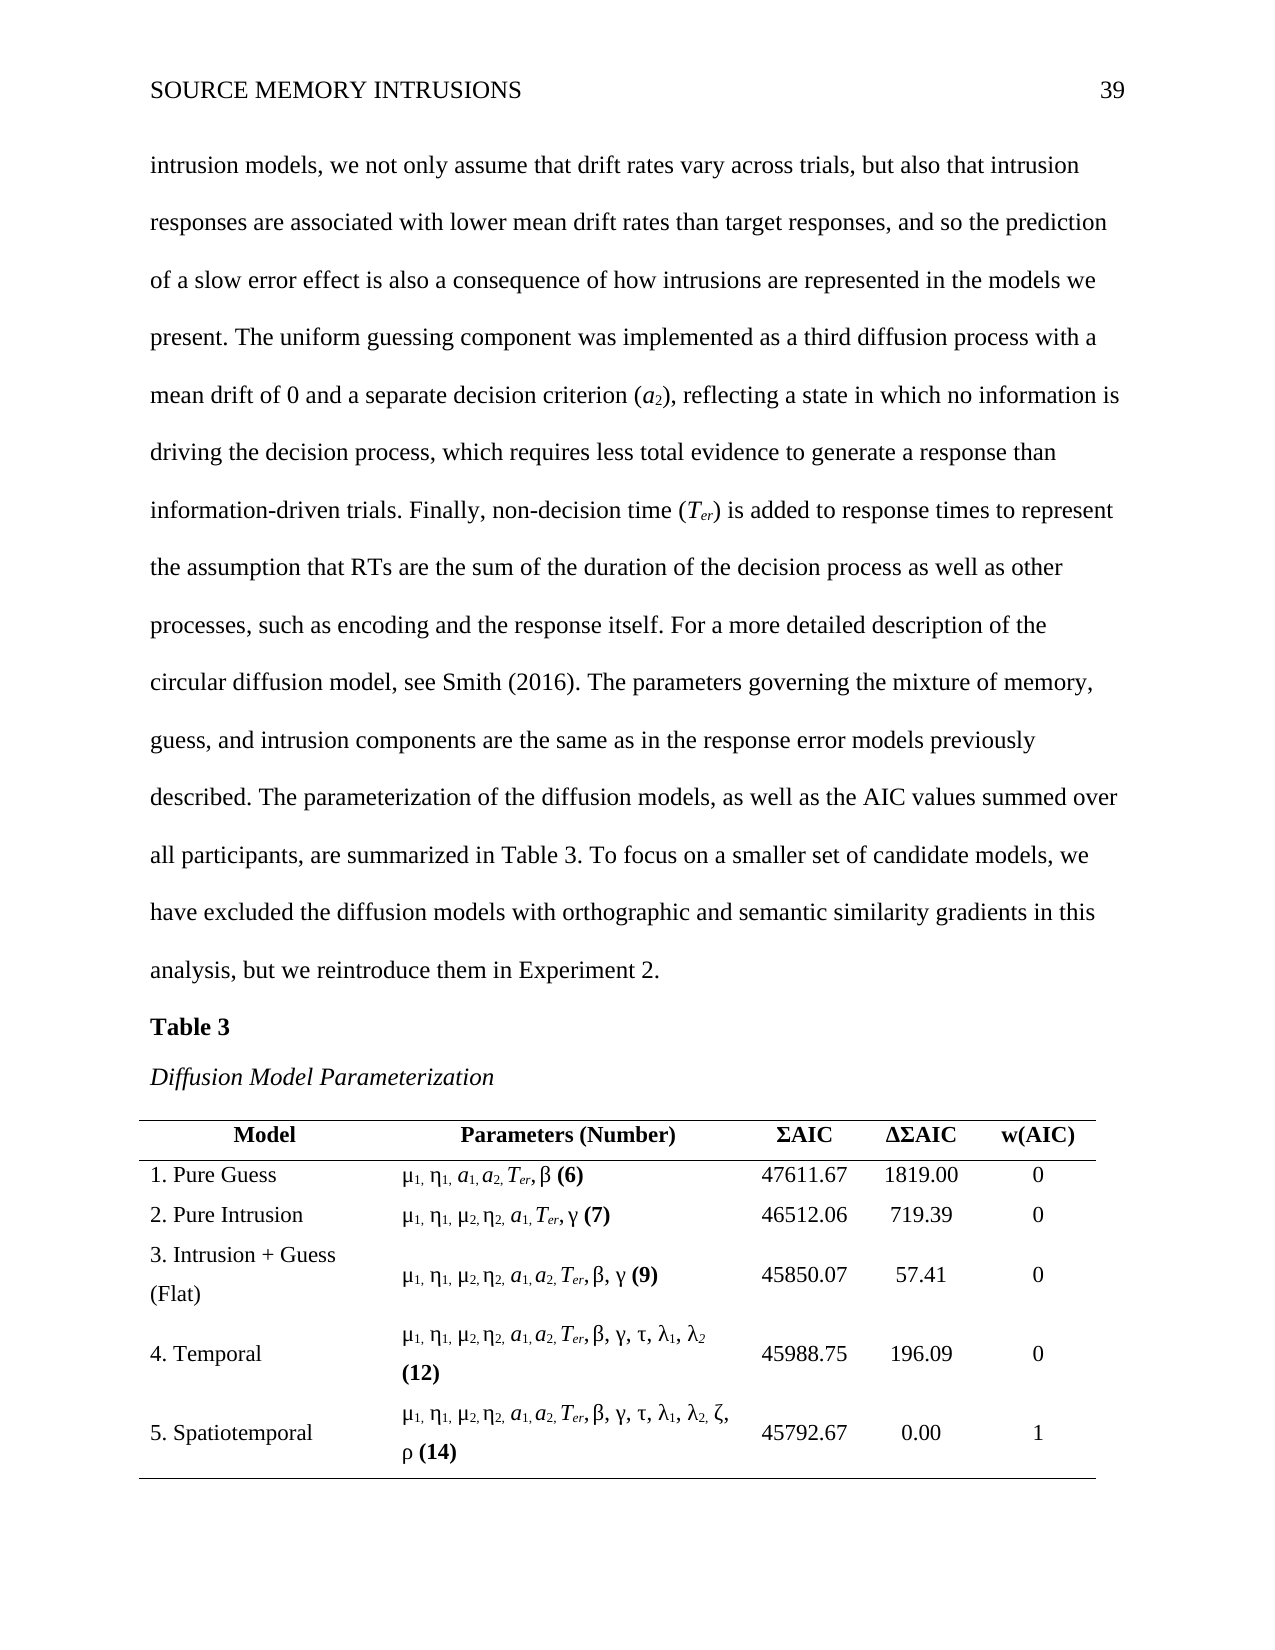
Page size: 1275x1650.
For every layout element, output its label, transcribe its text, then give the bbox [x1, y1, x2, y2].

table_cell 0 [980, 1241, 1096, 1320]
table_cell 45850.07 [746, 1241, 863, 1320]
table_cell μ1, η1, μ2, η2, a1, a2, Ter, β, γ, τ, λ1, λ2, ζ, ρ (14) [390, 1399, 746, 1478]
table_cell 1 [980, 1399, 1096, 1478]
table_cell 47611.67 [746, 1161, 863, 1201]
table_cell μ1, η1, a1, a2, Ter, β (6) [390, 1161, 746, 1201]
table_cell 196.09 [863, 1320, 980, 1399]
text Table 3 [150, 1012, 1125, 1041]
table_header Model [139, 1121, 390, 1160]
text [150, 150, 1125, 984]
table_cell 0 [980, 1320, 1096, 1399]
table_cell 5. Spatiotemporal [139, 1399, 390, 1478]
table_cell 0.00 [863, 1399, 980, 1478]
table_header Parameters (Number) [390, 1121, 746, 1160]
table_cell 1819.00 [863, 1161, 980, 1201]
table_cell 0 [980, 1161, 1096, 1201]
table_cell 3. Intrusion + Guess (Flat) [139, 1241, 390, 1320]
table_header w(AIC) [980, 1121, 1096, 1160]
table_header ΣAIC [746, 1121, 863, 1160]
table_cell 46512.06 [746, 1201, 863, 1241]
table_cell 45792.67 [746, 1399, 863, 1478]
table_cell μ1, η1, μ2, η2, a1, a2, Ter, β, γ (9) [390, 1241, 746, 1320]
table_cell 45988.75 [746, 1320, 863, 1399]
table_cell 57.41 [863, 1241, 980, 1320]
table_cell μ1, η1, μ2, η2, a1, a2, Ter, β, γ, τ, λ1, λ2 (12) [390, 1320, 746, 1399]
table_cell 719.39 [863, 1201, 980, 1241]
table_cell 0 [980, 1201, 1096, 1241]
table_cell μ1, η1, μ2, η2, a1, Ter, γ (7) [390, 1201, 746, 1241]
table_cell 4. Temporal [139, 1320, 390, 1399]
table_header ΔΣAIC [863, 1121, 980, 1160]
text Diffusion Model Parameterization [150, 1062, 1125, 1091]
table_cell 1. Pure Guess [139, 1161, 390, 1201]
table_cell 2. Pure Intrusion [139, 1201, 390, 1241]
